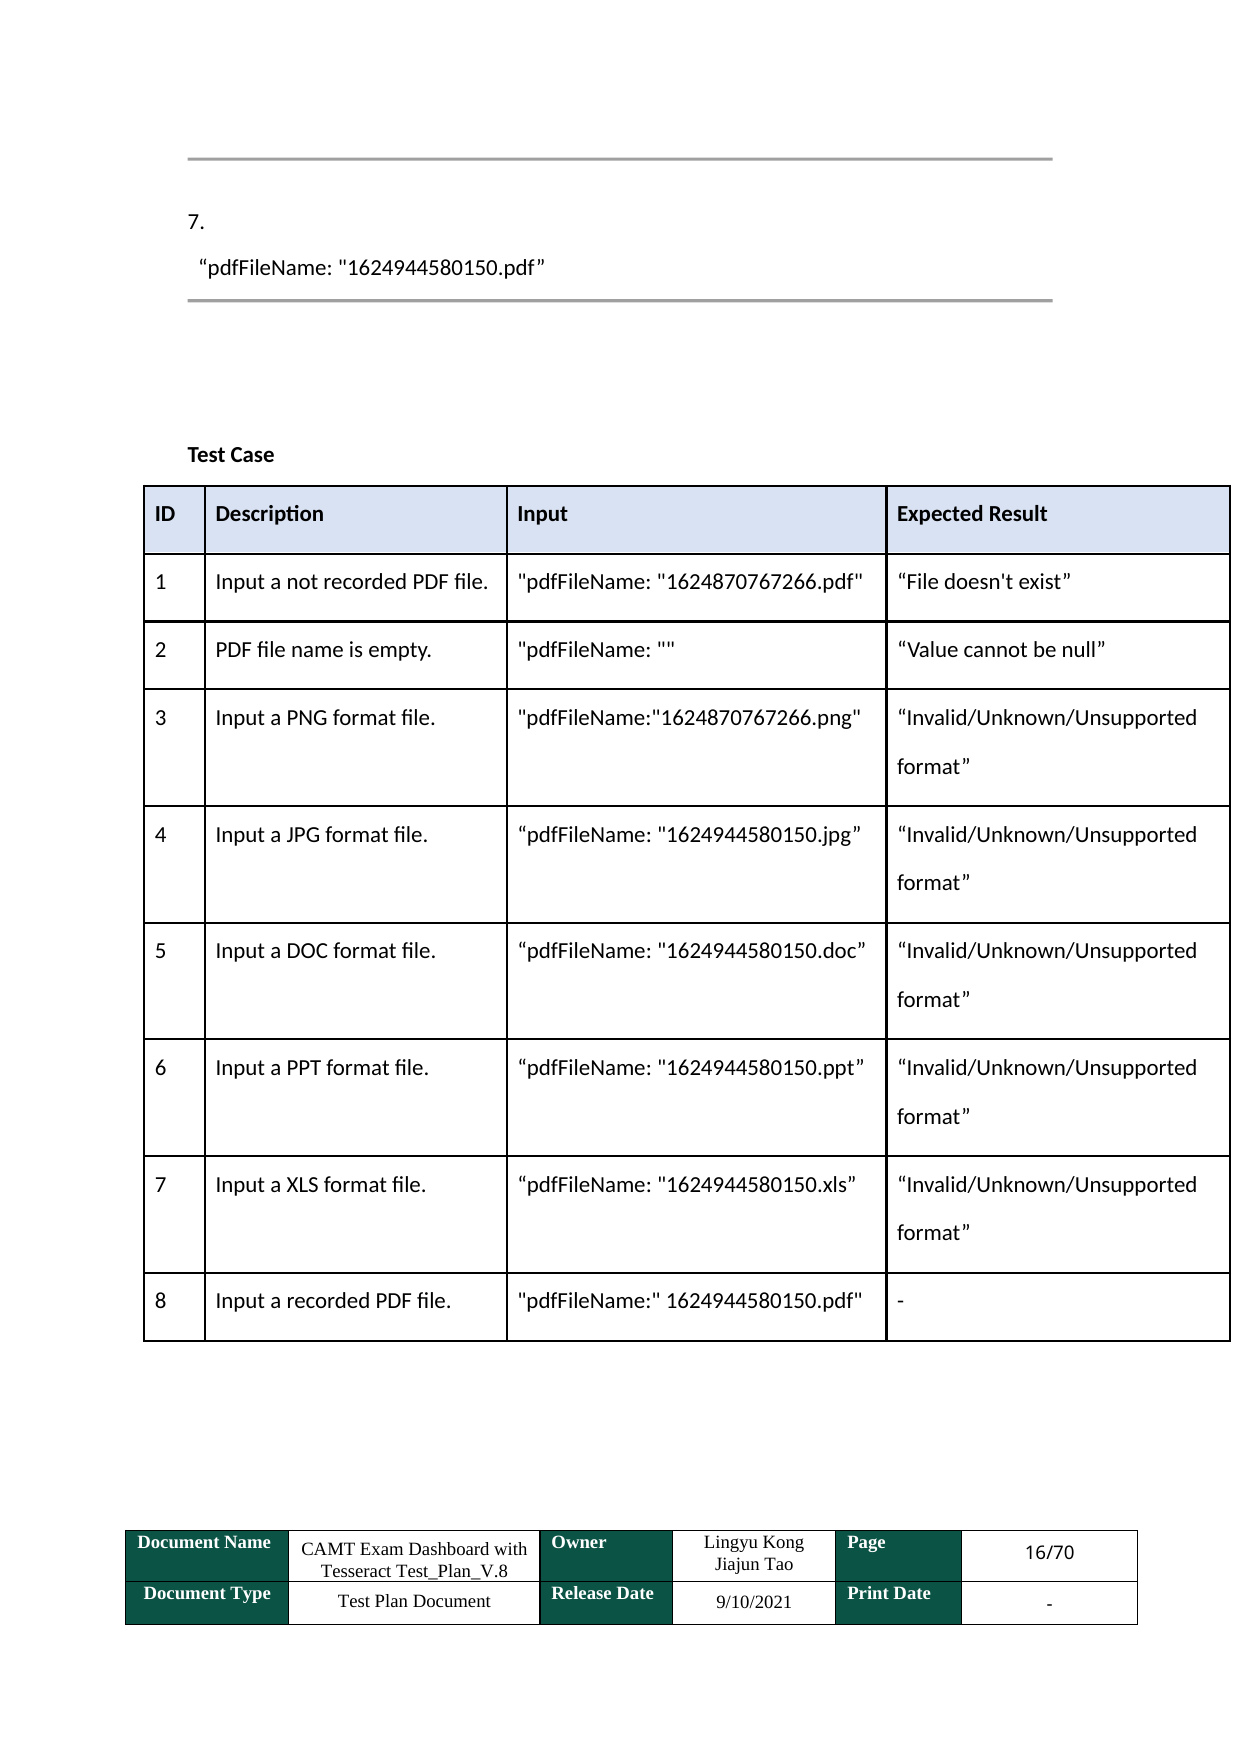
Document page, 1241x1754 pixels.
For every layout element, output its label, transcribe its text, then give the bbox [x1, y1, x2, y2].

table_cell “Invalid/Unknown/Unsupported format” [888, 1157, 1229, 1272]
table_cell “Invalid/Unknown/Unsupported format” [888, 924, 1229, 1038]
table_cell 2 [145, 623, 204, 688]
table_cell “pdfFileName: "1624944580150.ppt” [508, 1040, 885, 1155]
table_cell - [888, 1274, 1229, 1339]
table_cell “pdfFileName: "1624944580150.xls” [508, 1157, 885, 1272]
table_cell Input a JPG format file. [206, 807, 506, 922]
table_cell 8 [145, 1274, 204, 1339]
table_cell "pdfFileName: "1624870767266.pdf" [508, 555, 885, 620]
table_cell Input a not recorded PDF file. [206, 555, 506, 620]
table_cell “Invalid/Unknown/Unsupported format” [888, 690, 1229, 805]
table_header Description [206, 487, 506, 552]
table_cell 6 [145, 1040, 204, 1155]
table_cell “Invalid/Unknown/Unsupported format” [888, 807, 1229, 922]
table_cell Input a DOC format file. [206, 924, 506, 1038]
table_header Expected Result [888, 487, 1229, 552]
text 7. [187, 205, 1053, 237]
table_cell 3 [145, 690, 204, 805]
text Test Case [187, 438, 1053, 471]
table_cell “Invalid/Unknown/Unsupported format” [888, 1040, 1229, 1155]
table_cell "pdfFileName:" 1624944580150.pdf" [508, 1274, 885, 1339]
table_cell “pdfFileName: "1624944580150.jpg” [508, 807, 885, 922]
table_cell Input a XLS format file. [206, 1157, 506, 1272]
table_cell Input a recorded PDF file. [206, 1274, 506, 1339]
table_cell 7 [145, 1157, 204, 1272]
table_cell "pdfFileName: "" [508, 623, 885, 688]
table_cell Input a PPT format file. [206, 1040, 506, 1155]
table_header ID [145, 487, 204, 552]
table_cell 5 [145, 924, 204, 1038]
table_cell 1 [145, 555, 204, 620]
table_cell 4 [145, 807, 204, 922]
table_cell “pdfFileName: "1624944580150.doc” [508, 924, 885, 1038]
table_cell PDF file name is empty. [206, 623, 506, 688]
table_header Input [508, 487, 885, 552]
table_cell “File doesn't exist” [888, 555, 1229, 620]
table_cell "pdfFileName:"1624870767266.png" [508, 690, 885, 805]
text “pdfFileName: "1624944580150.pdf” [187, 251, 1053, 284]
table_cell “Value cannot be null” [888, 623, 1229, 688]
table_cell Input a PNG format file. [206, 690, 506, 805]
